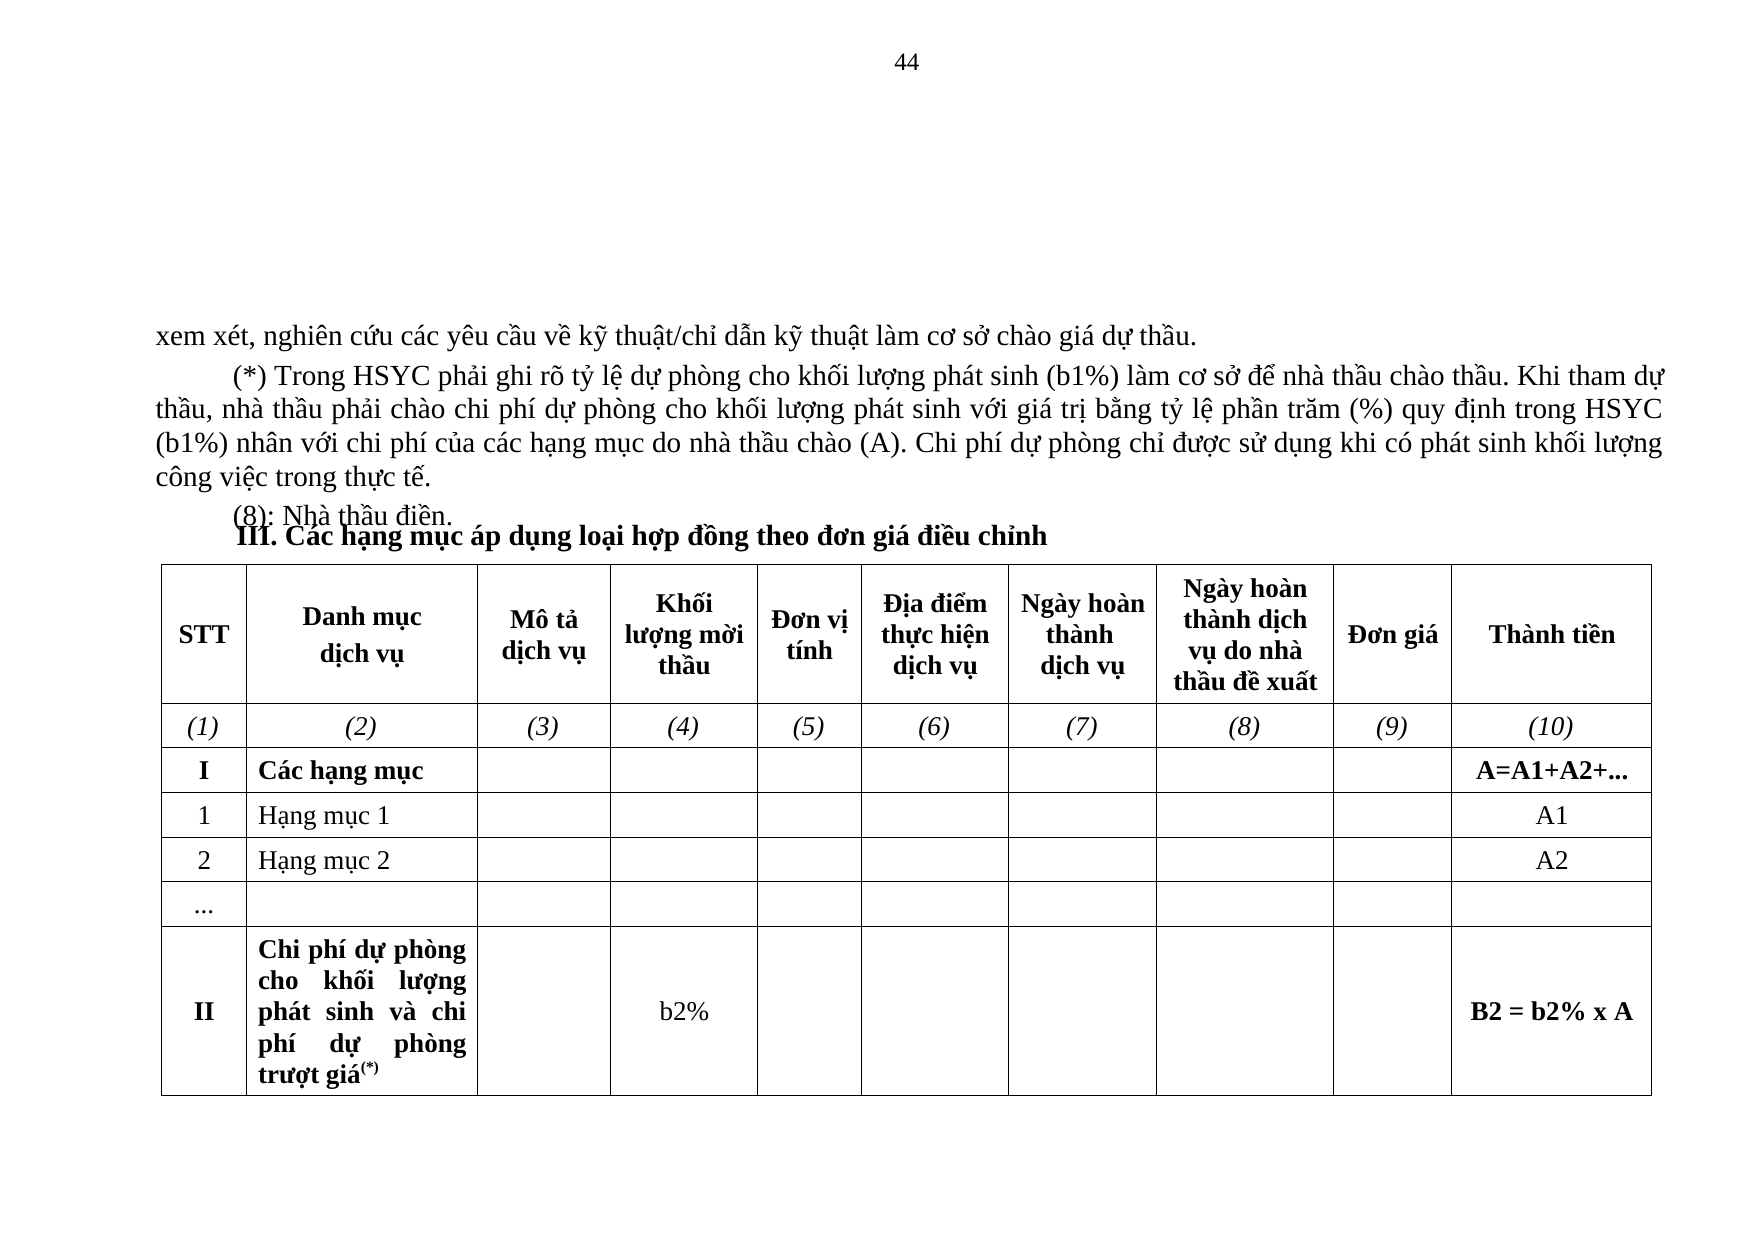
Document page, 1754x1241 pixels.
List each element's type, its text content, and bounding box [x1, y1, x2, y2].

table_cell (6) [862, 704, 1008, 747]
table_cell [758, 838, 861, 881]
table_header Đơn giá [1334, 565, 1451, 702]
table_cell A2 [1452, 838, 1651, 881]
table_cell Các hạng mục [247, 748, 477, 792]
table_header Ngày hoàn thành dịch vụ do nhà thầu đề xuất [1157, 565, 1333, 702]
table_cell [862, 882, 1008, 926]
table_cell [758, 793, 861, 837]
table_cell [1009, 838, 1156, 881]
table_cell [1157, 793, 1333, 837]
table_header Danh mục dịch vụ [247, 565, 477, 702]
table_cell A=A1+A2+... [1452, 748, 1651, 792]
table_cell (8) [1157, 704, 1333, 747]
table_cell (10) [1452, 704, 1651, 747]
table_cell [862, 793, 1008, 837]
table_header Khối lượng mời thầu [611, 565, 757, 702]
table_cell [1009, 882, 1156, 926]
table_cell (5) [758, 704, 861, 747]
table_header Thành tiền [1452, 565, 1651, 702]
table_cell [478, 838, 610, 881]
table_cell [758, 748, 861, 792]
table_cell [247, 882, 477, 926]
table_cell [611, 748, 757, 792]
table_cell [1009, 927, 1156, 1095]
table_cell [478, 927, 610, 1095]
table_cell (3) [478, 704, 610, 747]
table_cell [758, 882, 861, 926]
table_cell [1334, 838, 1451, 881]
table_cell I [162, 748, 246, 792]
table_cell (7) [1009, 704, 1156, 747]
table_cell [862, 748, 1008, 792]
table_cell [478, 748, 610, 792]
table_cell [611, 793, 757, 837]
table_cell A1 [1452, 793, 1651, 837]
table_cell [1157, 838, 1333, 881]
table_cell [1334, 927, 1451, 1095]
table_cell (2) [247, 704, 477, 747]
table_cell 2 [162, 838, 246, 881]
table_cell (1) [162, 704, 246, 747]
table_cell [478, 882, 610, 926]
table_cell II [162, 927, 246, 1095]
table_cell [1334, 748, 1451, 792]
table_cell [1157, 927, 1333, 1095]
table_cell [1334, 882, 1451, 926]
table_cell [611, 882, 757, 926]
text III. Các hạng mục áp dụng loại hợp đồng theo đơn giá điều chỉnh [177, 518, 1636, 552]
table_cell [758, 927, 861, 1095]
table_cell [1452, 882, 1651, 926]
table_cell Chi phí dự phòng cho khối lượng phát sinh và chi phí dự phòng trượt giá(*) [247, 927, 477, 1095]
table_cell b2% [611, 927, 757, 1095]
table_cell [1009, 793, 1156, 837]
table_cell [1334, 793, 1451, 837]
table_header Địa điểm thực hiện dịch vụ [862, 565, 1008, 702]
table_header STT [162, 565, 246, 702]
table_cell Hạng mục 2 [247, 838, 477, 881]
table_cell (9) [1334, 704, 1451, 747]
table_cell B2 = b2% x A [1452, 927, 1651, 1095]
table_cell [1009, 748, 1156, 792]
table_cell [611, 838, 757, 881]
table_header Ngày hoàn thành dịch vụ [1009, 565, 1156, 702]
table_cell [1157, 748, 1333, 792]
table_cell [862, 927, 1008, 1095]
table_header Mô tả dịch vụ [478, 565, 610, 702]
table_cell ... [162, 882, 246, 926]
table_cell [862, 838, 1008, 881]
table_cell (4) [611, 704, 757, 747]
table_cell 1 [162, 793, 246, 837]
table_header Đơn vị tính [758, 565, 861, 702]
table_cell Hạng mục 1 [247, 793, 477, 837]
table_cell [1157, 882, 1333, 926]
table_cell [478, 793, 610, 837]
